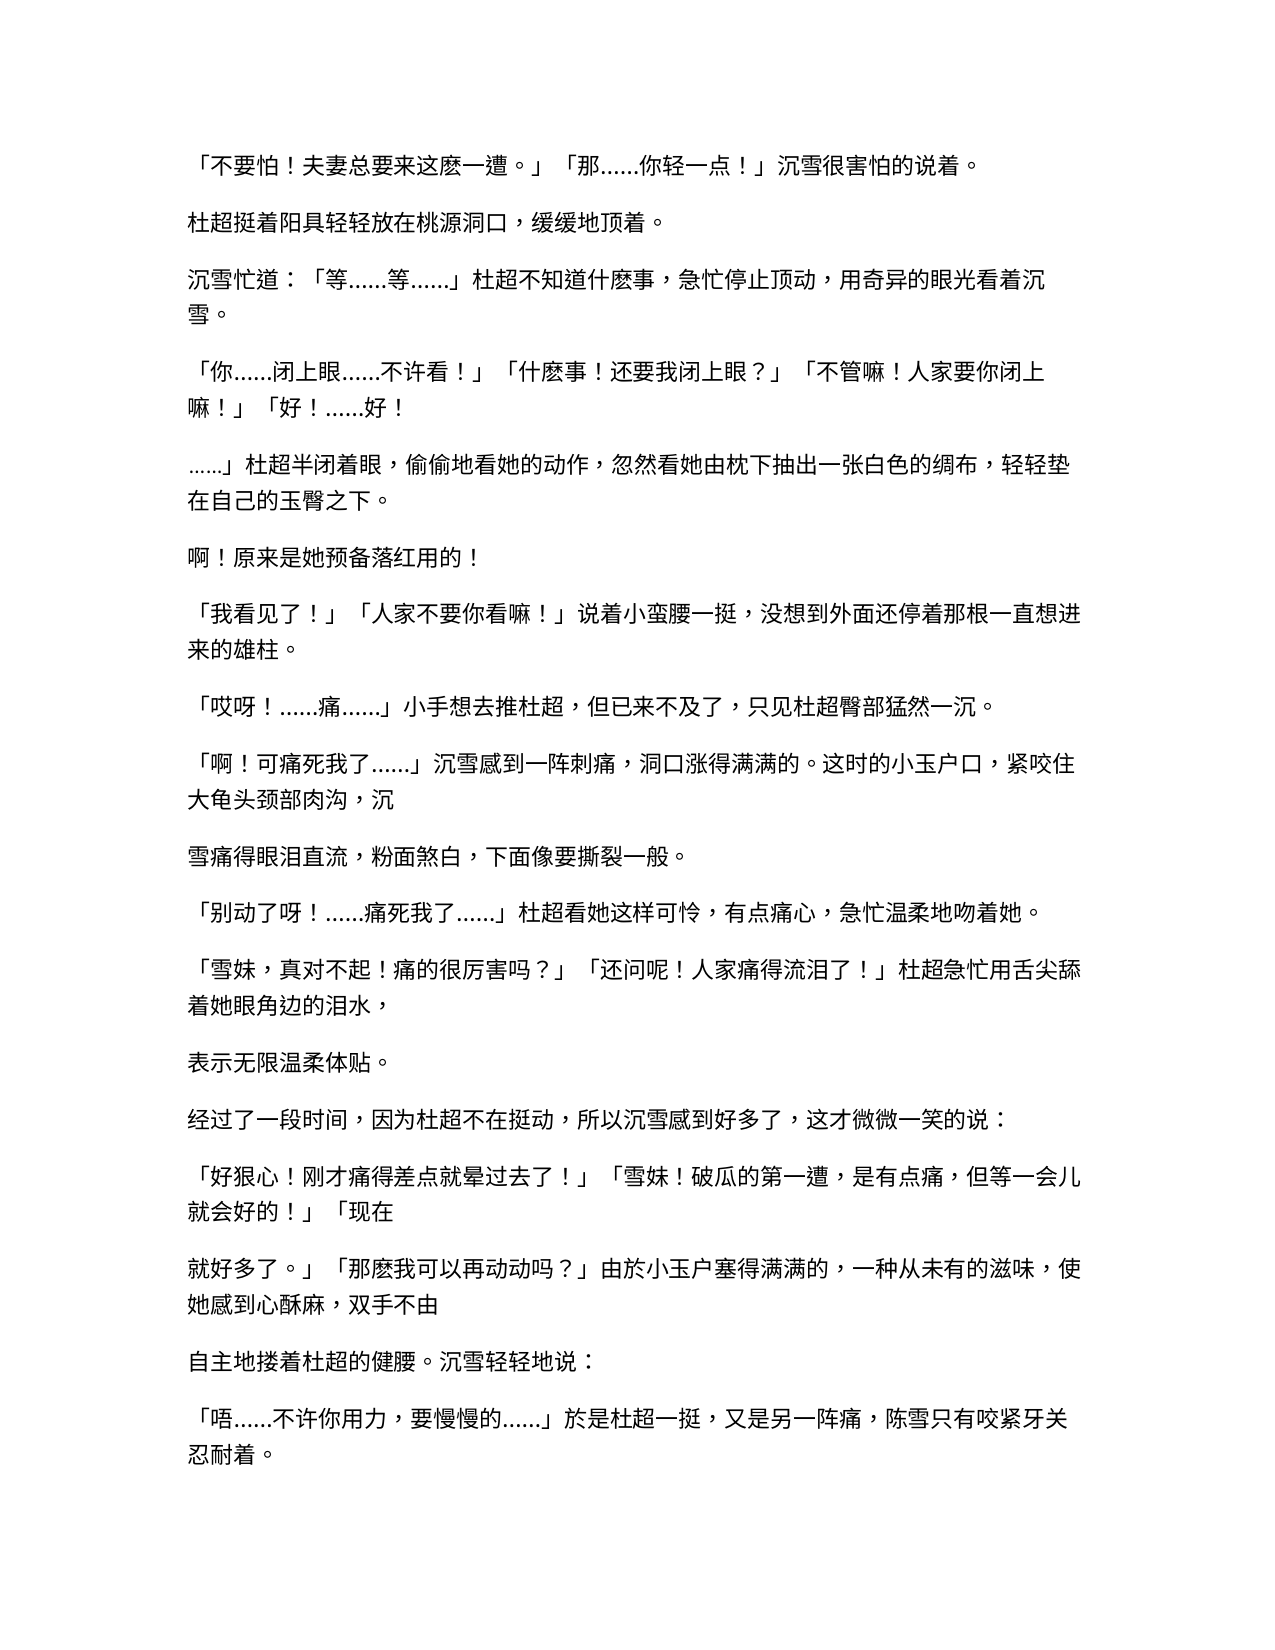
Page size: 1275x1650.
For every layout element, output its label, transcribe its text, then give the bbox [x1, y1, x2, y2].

text 「雪妹，真对不起！痛的很厉害吗？」「还问呢！人家痛得流泪了！」杜超急忙用舌尖舔着她眼角边的泪水， [187, 954, 1087, 1021]
text 「好狠心！刚才痛得差点就晕过去了！」「雪妹！破瓜的第一遭，是有点痛，但等一会儿就会好的！」「现在 [187, 1160, 1087, 1228]
text 表示无限温柔体贴。 [187, 1047, 1087, 1078]
text 「唔……不许你用力，要慢慢的……」於是杜超一挺，又是另一阵痛，陈雪只有咬紧牙关忍耐着。 [187, 1403, 1087, 1470]
text 雪痛得眼泪直流，粉面煞白，下面像要撕裂一般。 [187, 841, 1087, 872]
text 啊！原来是她预备落红用的！ [187, 542, 1087, 573]
text 「啊！可痛死我了……」沉雪感到一阵刺痛，洞口涨得满满的。这时的小玉户口，紧咬住大龟头颈部肉沟，沉 [187, 748, 1087, 815]
text 经过了一段时间，因为杜超不在挺动，所以沉雪感到好多了，这才微微一笑的说： [187, 1104, 1087, 1135]
text 沉雪忙道：「等……等……」杜超不知道什麽事，急忙停止顶动，用奇异的眼光看着沉雪。 [187, 263, 1087, 331]
text 「你……闭上眼……不许看！」「什麽事！还要我闭上眼？」「不管嘛！人家要你闭上嘛！」「好！……好！ [187, 356, 1087, 423]
text 「哎呀！……痛……」小手想去推杜超，但已来不及了，只见杜超臀部猛然一沉。 [187, 691, 1087, 722]
text ……」杜超半闭着眼，偷偷地看她的动作，忽然看她由枕下抽出一张白色的绸布，轻轻垫在自己的玉臀之下。 [187, 449, 1087, 516]
text 「我看见了！」「人家不要你看嘛！」说着小蛮腰一挺，没想到外面还停着那根一直想进来的雄柱。 [187, 598, 1087, 666]
text 「不要怕！夫妻总要来这麽一遭。」「那……你轻一点！」沉雪很害怕的说着。 [187, 150, 1087, 181]
text 自主地搂着杜超的健腰。沉雪轻轻地说： [187, 1346, 1087, 1377]
text 「别动了呀！……痛死我了……」杜超看她这样可怜，有点痛心，急忙温柔地吻着她。 [187, 897, 1087, 929]
text 就好多了。」「那麽我可以再动动吗？」由於小玉户塞得满满的，一种从未有的滋味，使她感到心酥麻，双手不由 [187, 1253, 1087, 1320]
text 杜超挺着阳具轻轻放在桃源洞口，缓缓地顶着。 [187, 207, 1087, 238]
